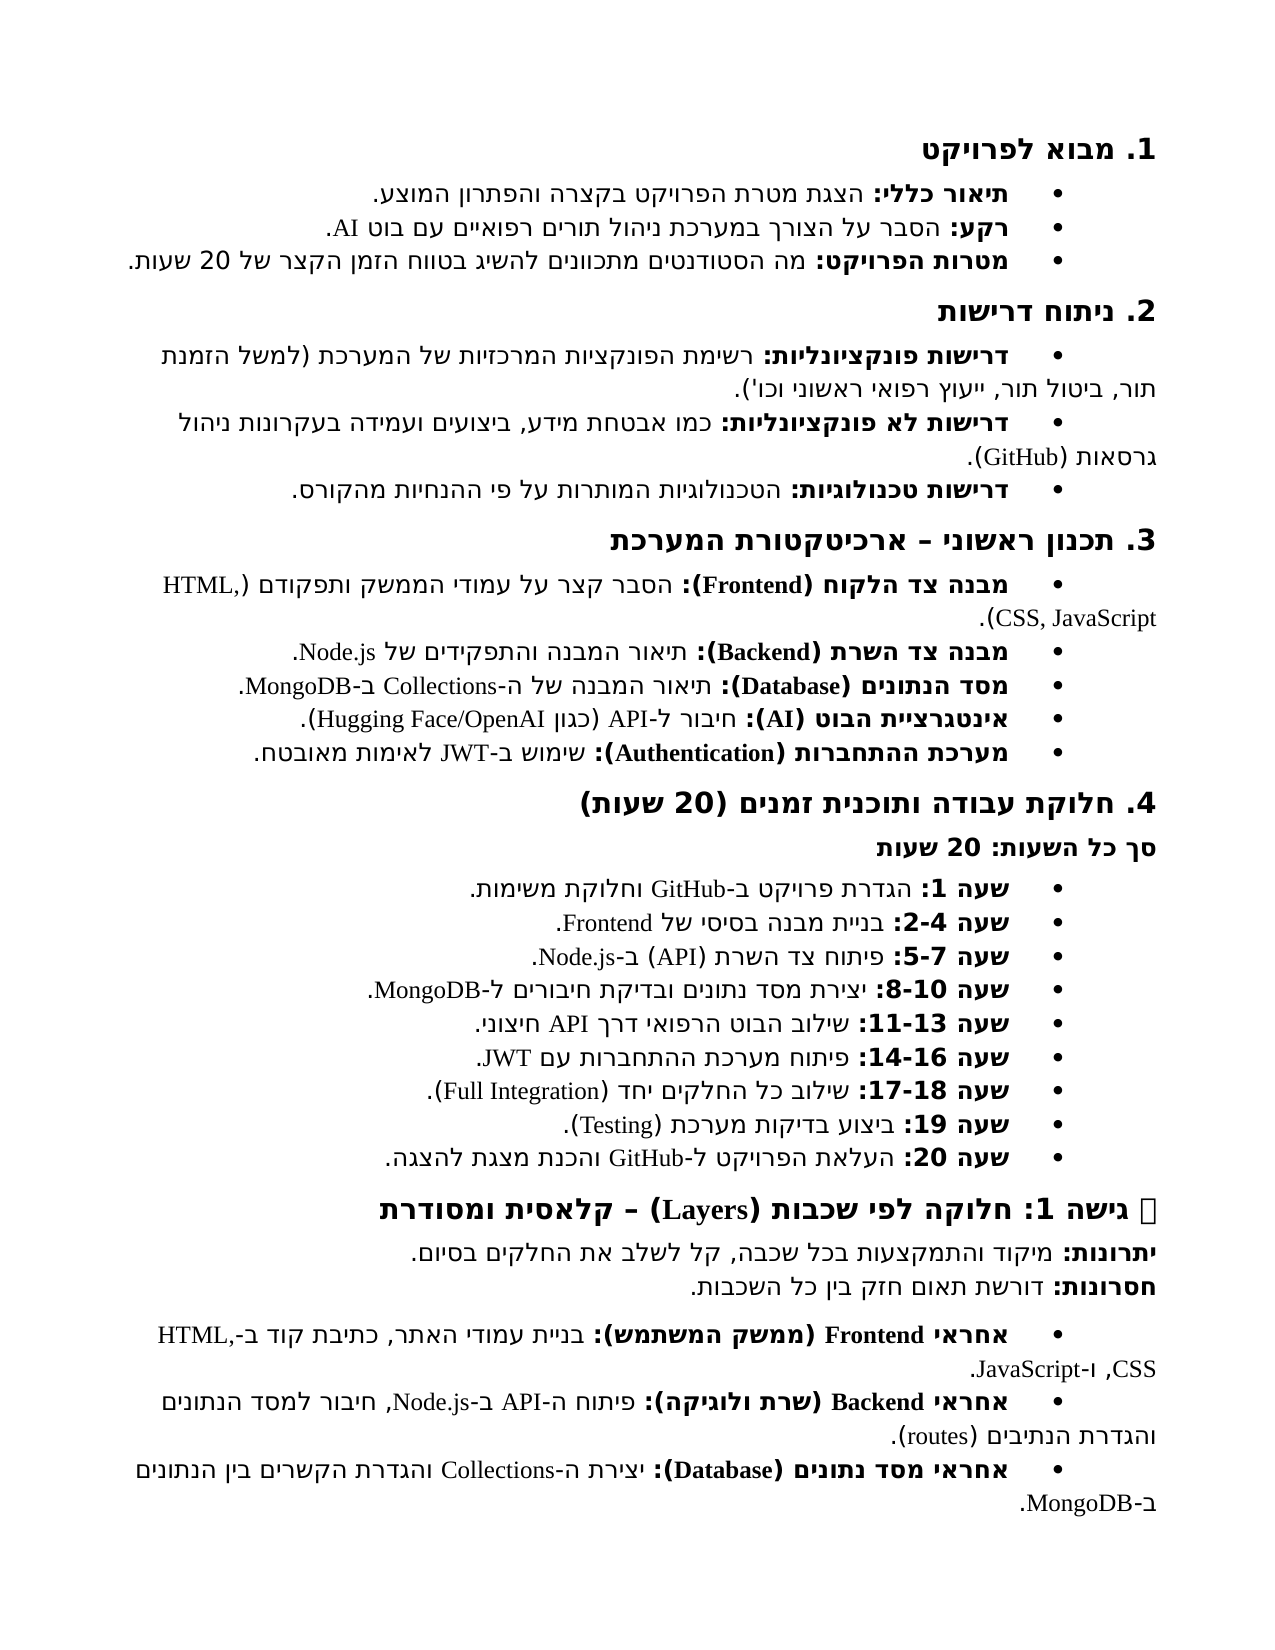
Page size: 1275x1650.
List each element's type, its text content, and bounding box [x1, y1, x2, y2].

list דרישות טכנולוגיות: הטכנולוגיות המותרות על פי ההנחיות מהקורס. [118, 475, 1157, 504]
list שעה 11-13: שילוב הבוט הרפואי דרך API חיצוני. [118, 1009, 1157, 1038]
list שעה 8-10: יצירת מסד נתונים ובדיקת חיבורים ל-MongoDB. [118, 975, 1157, 1004]
list מבנה צד השרת (Backend): תיאור המבנה והתפקידים של Node.js. [118, 637, 1157, 666]
list אחראי Backend (שרת ולוגיקה): פיתוח ה-API ב-Node.js, חיבור למסד הנתונים והגדרת הנתיבים (routes). [118, 1387, 1157, 1450]
list מטרות הפרויקט: מה הסטודנטים מתכוונים להשיג בטווח הזמן הקצר של 20 שעות. [118, 246, 1157, 276]
list שעה 20: העלאת הפרויקט ל-GitHub והכנת מצגת להצגה. [118, 1143, 1157, 1173]
subtitle סך כל השעות: 20 שעות [118, 833, 1157, 862]
list תיאור כללי: הצגת מטרת הפרויקט בקצרה והפתרון המוצע. [118, 179, 1157, 208]
list אחראי מסד נתונים (Database): יצירת ה-Collections והגדרת הקשרים בין הנתונים ב-MongoDB. [118, 1455, 1157, 1518]
list אינטגרציית הבוט (AI): חיבור ל-API (כגון Hugging Face/OpenAI). [118, 704, 1157, 734]
list שעה 2-4: בניית מבנה בסיסי של Frontend. [118, 908, 1157, 937]
list שעה 17-18: שילוב כל החלקים יחד (Full Integration). [118, 1076, 1157, 1106]
subtitle 4. חלוקת עבודה ותוכנית זמנים (20 שעות) [118, 786, 1157, 820]
list שעה 14-16: פיתוח מערכת ההתחברות עם JWT. [118, 1043, 1157, 1072]
list אחראי Frontend (ממשק המשתמש): בניית עמודי האתר, כתיבת קוד ב-HTML, CSS, ו-JavaScript. [118, 1320, 1157, 1383]
list שעה 1: הגדרת פרויקט ב-GitHub וחלוקת משימות. [118, 874, 1157, 904]
subtitle 1. מבוא לפרויקט [118, 133, 1157, 167]
list רקע: הסבר על הצורך במערכת ניהול תורים רפואיים עם בוט AI. [118, 213, 1157, 242]
list מערכת ההתחברות (Authentication): שימוש ב-JWT לאימות מאובטח. [118, 738, 1157, 767]
list שעה 5-7: פיתוח צד השרת (API) ב-Node.js. [118, 942, 1157, 971]
list מבנה צד הלקוח (Frontend): הסבר קצר על עמודי הממשק ותפקודם (HTML, CSS, JavaScript). [118, 570, 1157, 633]
text יתרונות: מיקוד והתמקצעות בכל שכבה, קל לשלב את החלקים בסיום. חסרונות: דורשת תאום חזק בין כל השכבות. [118, 1238, 1157, 1301]
list מסד הנתונים (Database): תיאור המבנה של ה-Collections ב-MongoDB. [118, 671, 1157, 700]
list שעה 19: ביצוע בדיקות מערכת (Testing). [118, 1110, 1157, 1139]
subtitle 3. תכנון ראשוני – ארכיטקטורת המערכת [118, 523, 1157, 557]
subtitle 📌 גישה 1: חלוקה לפי שכבות (Layers) – קלאסית ומסודרת [118, 1192, 1157, 1226]
list דרישות לא פונקציונליות: כמו אבטחת מידע, ביצועים ועמידה בעקרונות ניהול גרסאות (GitHub). [118, 408, 1157, 471]
list דרישות פונקציונליות: רשימת הפונקציות המרכזיות של המערכת (למשל הזמנת תור, ביטול תור, ייעוץ רפואי ראשוני וכו'). [118, 341, 1157, 404]
subtitle 2. ניתוח דרישות [118, 294, 1157, 328]
